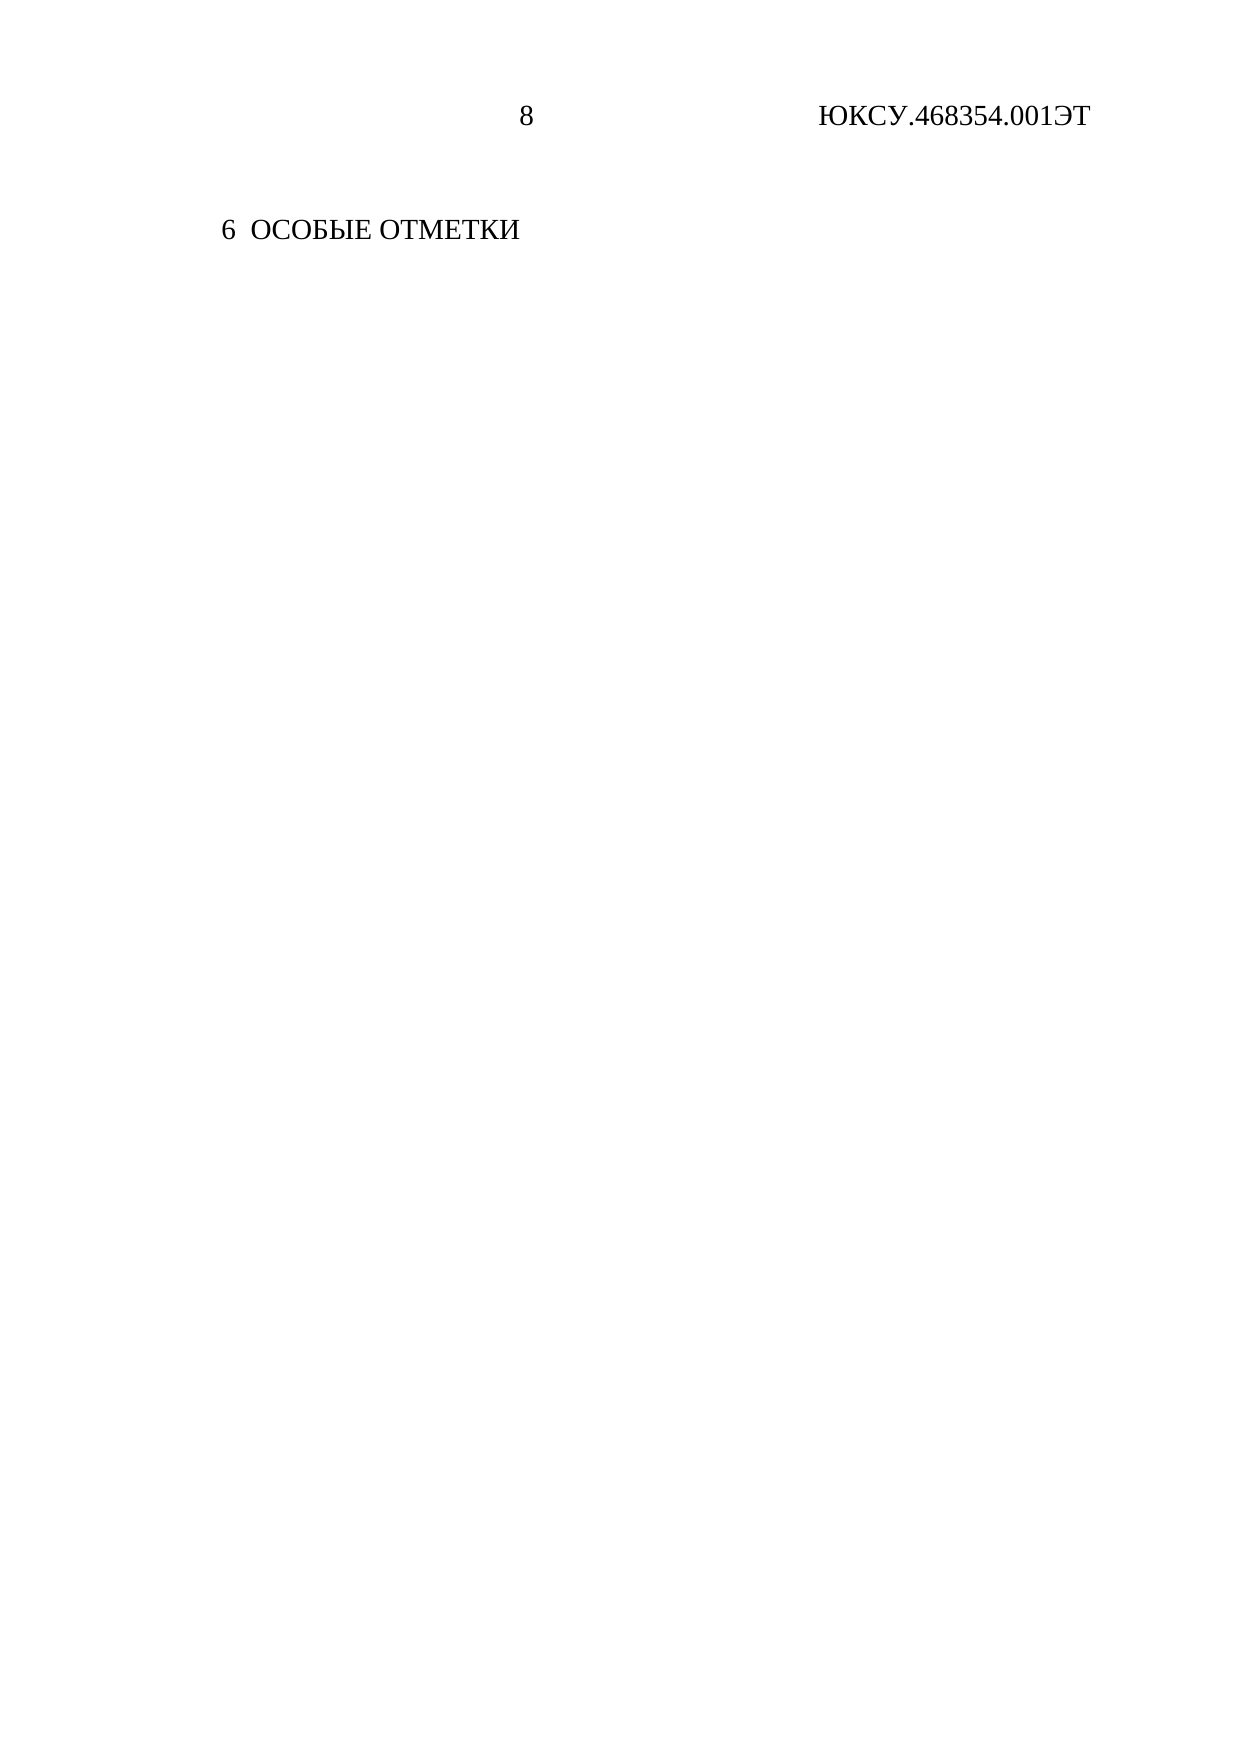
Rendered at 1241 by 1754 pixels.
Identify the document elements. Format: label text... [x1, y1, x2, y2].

text 6 ОСОБЫЕ ОТМЕТКИ [118, 212, 1181, 246]
text 8 ЮКСУ.468354.001ЭТ [118, 98, 1181, 131]
